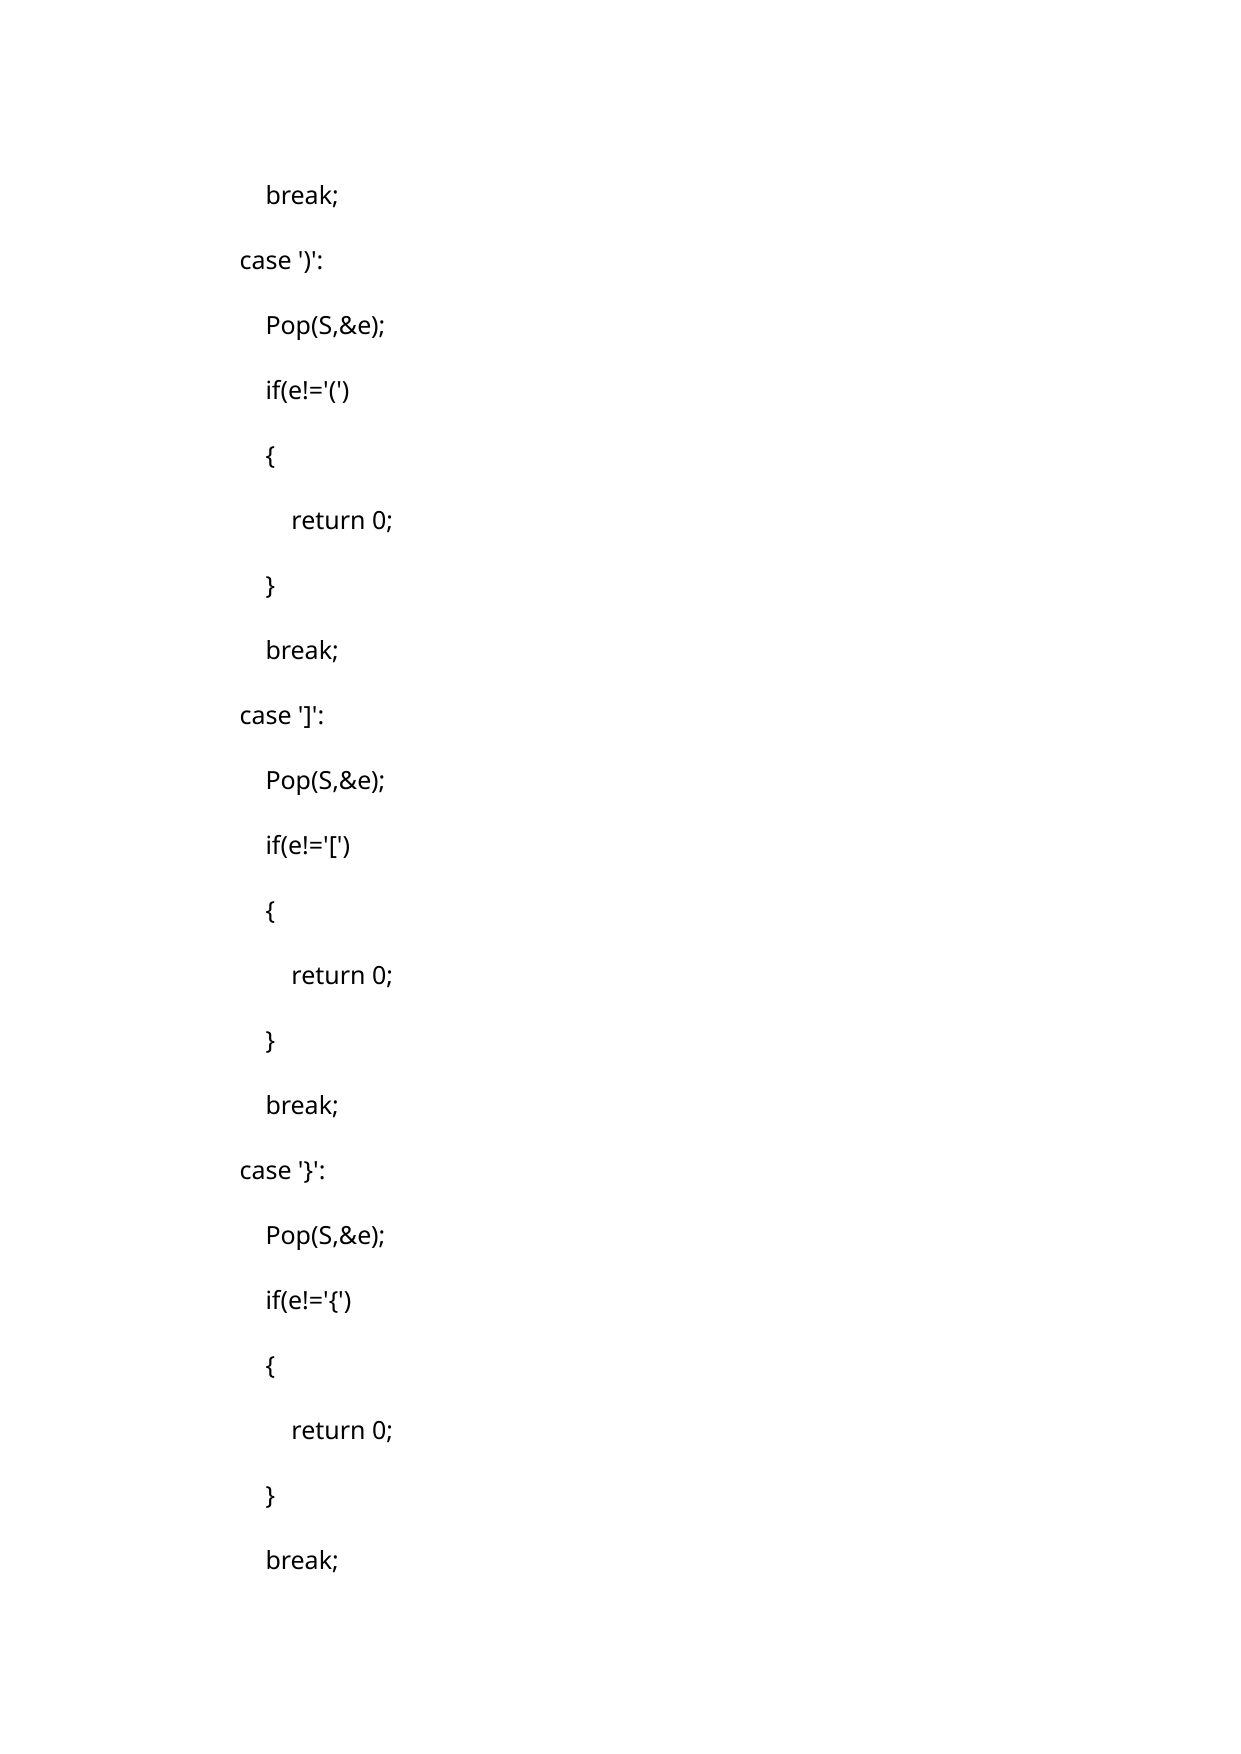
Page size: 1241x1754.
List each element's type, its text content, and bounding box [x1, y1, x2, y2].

text } [187, 552, 1053, 617]
text { [187, 1332, 1053, 1397]
text { [187, 877, 1053, 942]
text if(e!='(') [187, 357, 1053, 422]
text break; [187, 162, 1053, 227]
text { [187, 422, 1053, 487]
text Pop(S,&e); [187, 1202, 1053, 1267]
text return 0; [187, 487, 1053, 552]
text case '}': [187, 1137, 1053, 1202]
text return 0; [187, 942, 1053, 1007]
text break; [187, 1527, 1053, 1592]
text break; [187, 1072, 1053, 1137]
text return 0; [187, 1397, 1053, 1462]
text Pop(S,&e); [187, 747, 1053, 812]
text } [187, 1007, 1053, 1072]
text break; [187, 617, 1053, 682]
text Pop(S,&e); [187, 292, 1053, 357]
text if(e!='[') [187, 812, 1053, 877]
text case ')': [187, 227, 1053, 292]
text } [187, 1462, 1053, 1527]
text if(e!='{') [187, 1267, 1053, 1332]
text case ']': [187, 682, 1053, 747]
